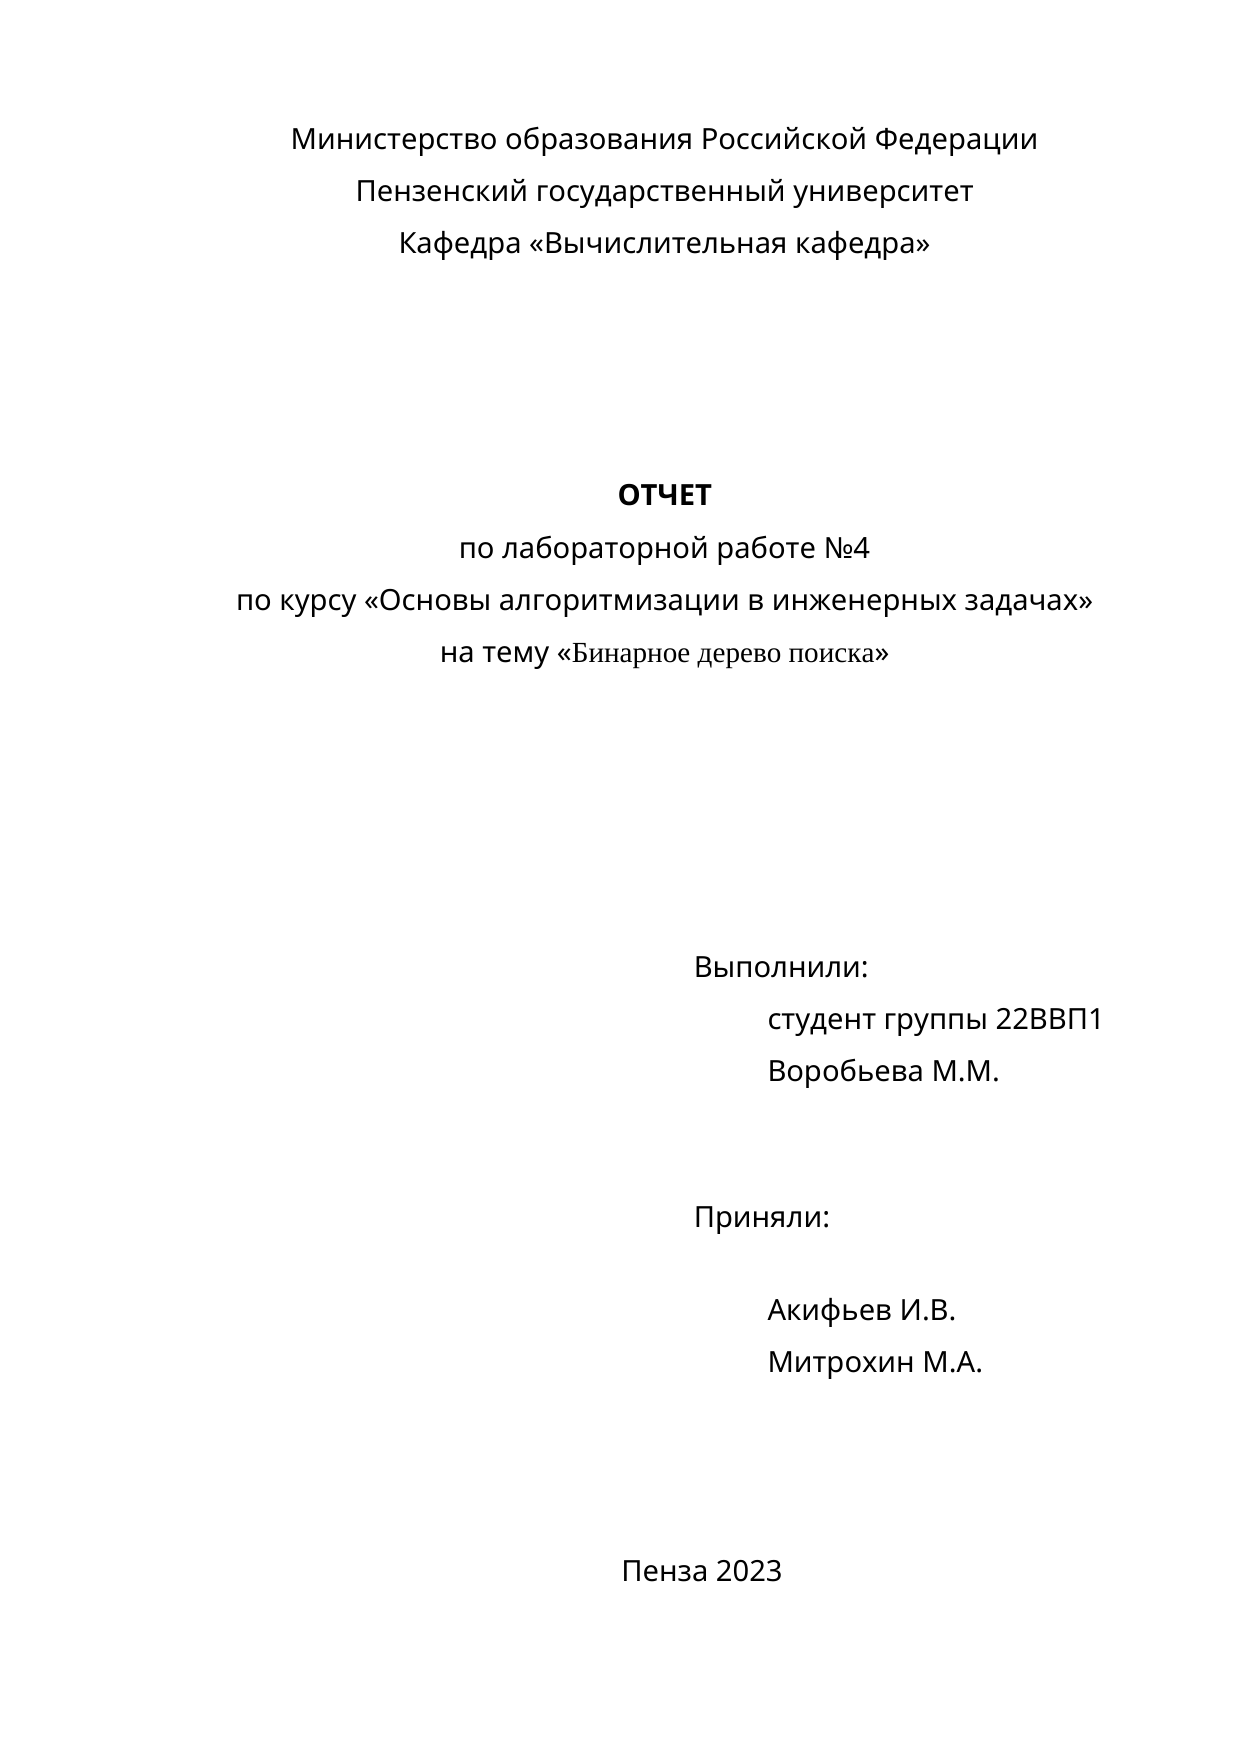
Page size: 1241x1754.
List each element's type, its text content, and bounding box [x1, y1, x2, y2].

text Пензенский государственный университет [177, 170, 1152, 210]
text Воробьева М.М. [177, 1050, 1152, 1090]
text Приняли: [177, 1196, 1152, 1236]
text Акифьев И.В. [177, 1289, 1152, 1329]
text по курсу «Основы алгоритмизации в инженерных задачах» [177, 579, 1152, 619]
text Пенза 2023 [177, 1550, 1152, 1590]
text Кафедра «Вычислительная кафедра» [177, 222, 1152, 262]
text студент группы 22ВВП1 [177, 998, 1152, 1038]
text по лабораторной работе №4 [177, 527, 1152, 567]
text Выполнили: [177, 946, 1152, 986]
text Митрохин М.А. [177, 1342, 1152, 1381]
text Министерство образования Российской Федерации [177, 118, 1152, 158]
text на тему «Бинарное дерево поиска» [177, 631, 1152, 671]
text ОТЧЕТ [177, 475, 1152, 514]
